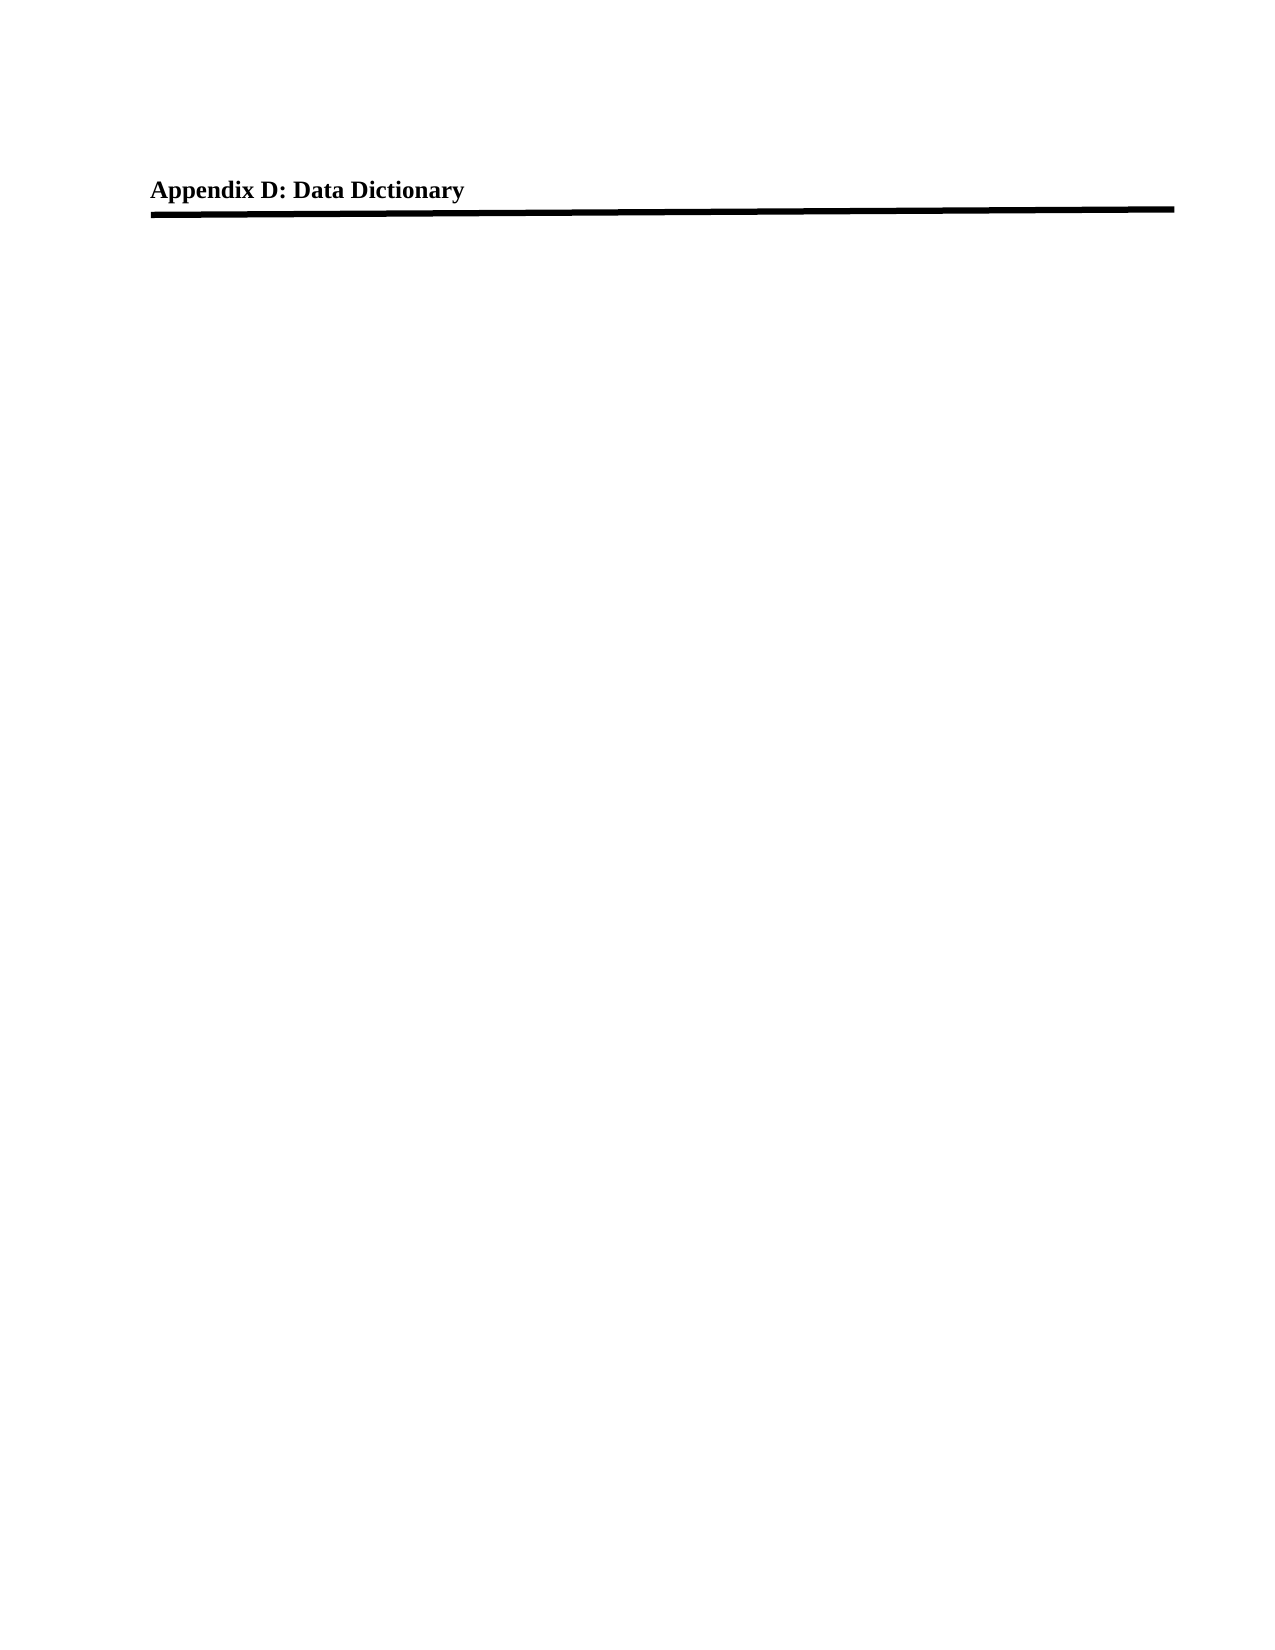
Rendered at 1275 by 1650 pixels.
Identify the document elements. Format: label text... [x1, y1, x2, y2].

subtitle Appendix D: Data Dictionary [150, 175, 1125, 204]
